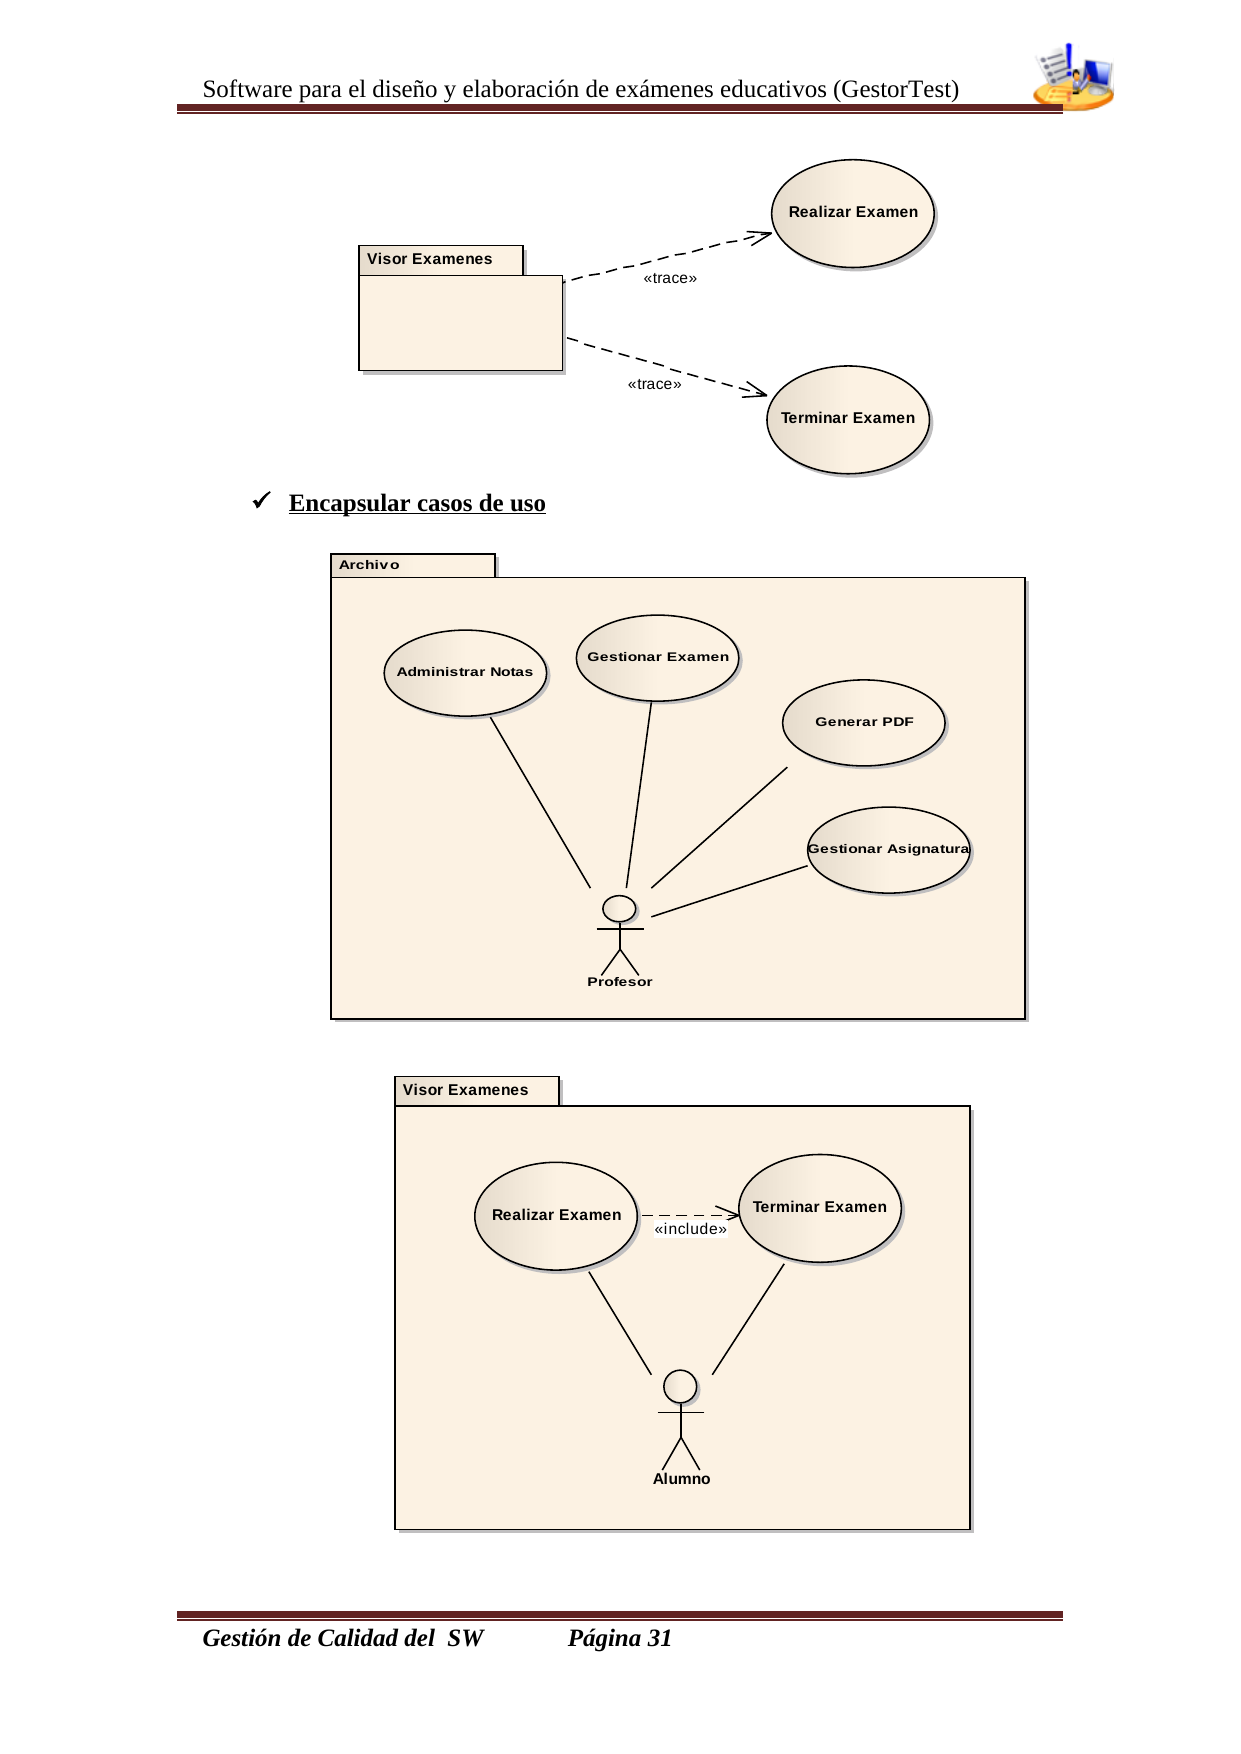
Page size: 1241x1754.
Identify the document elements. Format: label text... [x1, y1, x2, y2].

picture [1028, 35, 1120, 119]
list Encapsular casos de uso [251, 488, 1063, 516]
